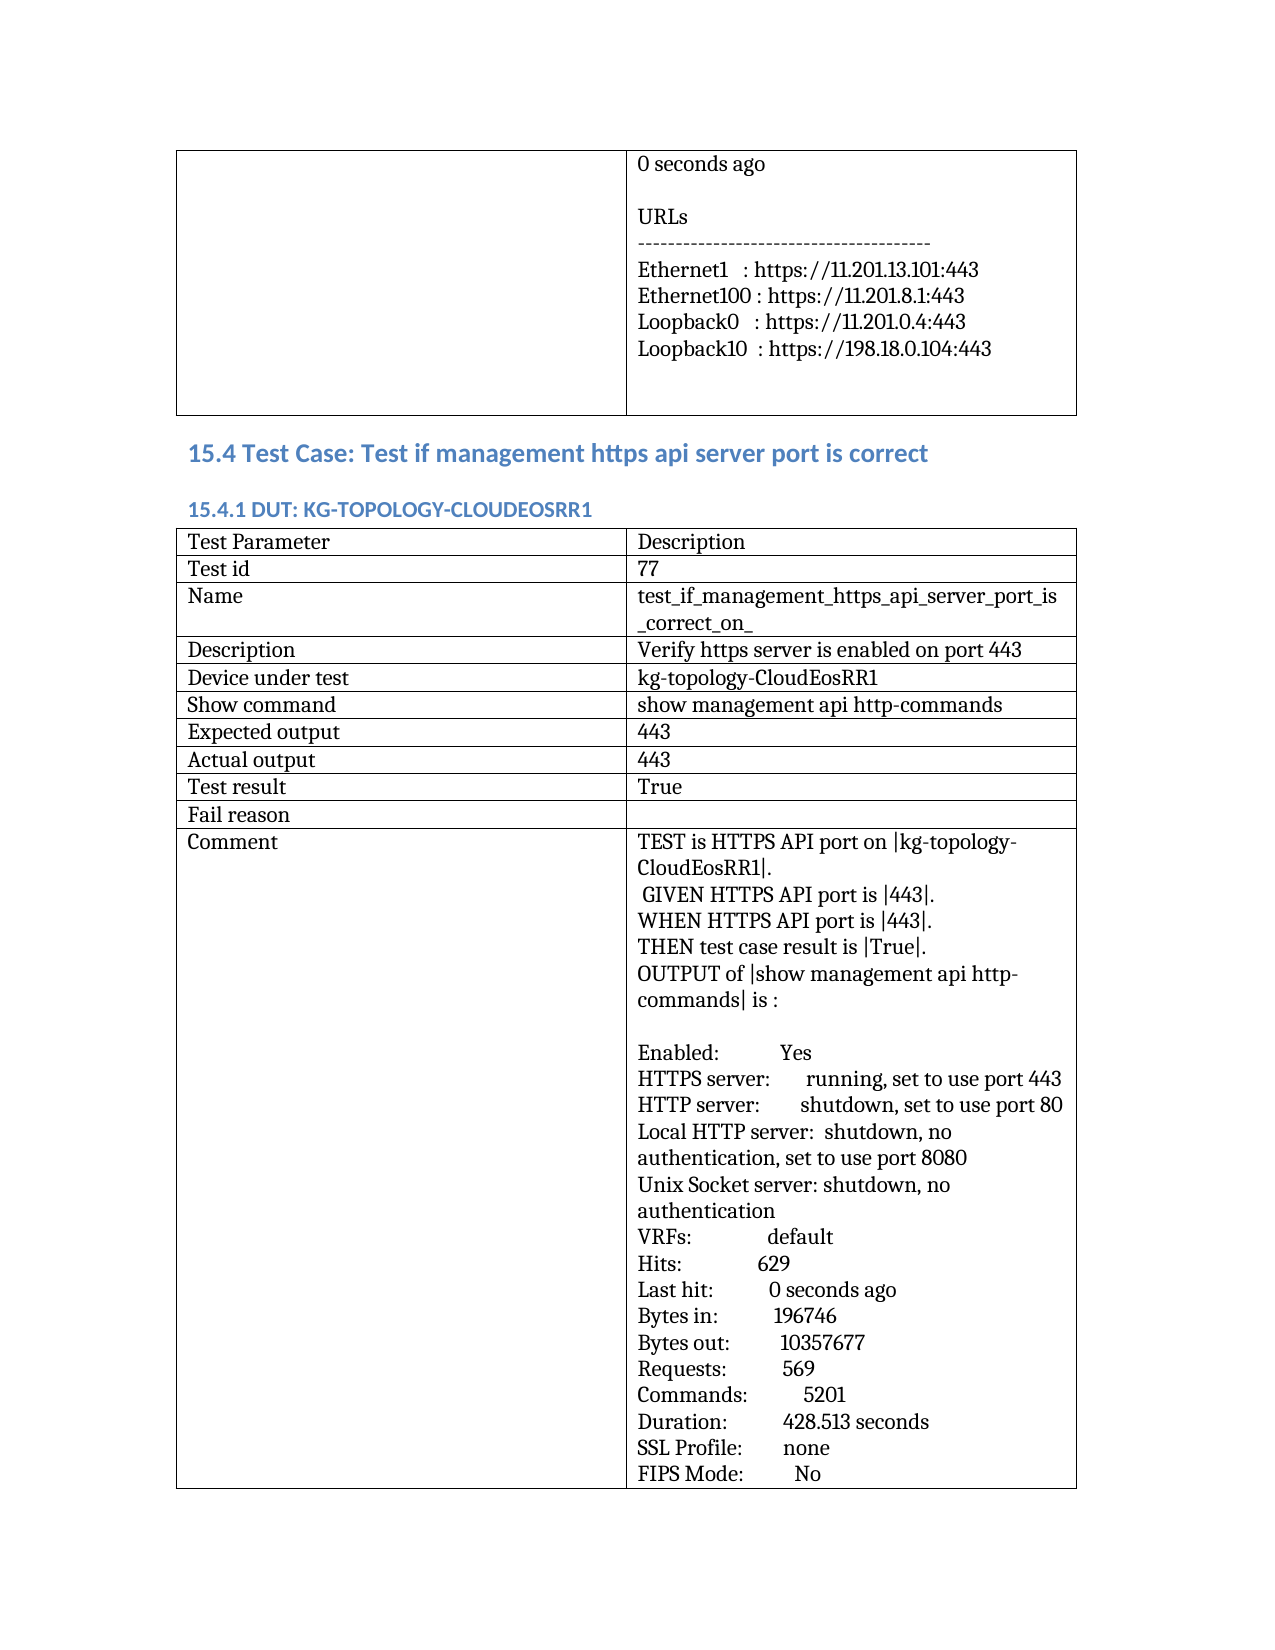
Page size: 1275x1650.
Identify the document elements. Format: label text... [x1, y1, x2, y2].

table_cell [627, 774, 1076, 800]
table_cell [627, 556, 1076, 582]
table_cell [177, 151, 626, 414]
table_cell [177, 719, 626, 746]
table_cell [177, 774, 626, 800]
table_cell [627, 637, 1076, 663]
subtitle 15.4 Test Case: Test if management https api server port is correct [187, 436, 1087, 469]
subtitle 15.4.1 DUT: KG-TOPOLOGY-CLOUDEOSRR1 [187, 495, 1087, 523]
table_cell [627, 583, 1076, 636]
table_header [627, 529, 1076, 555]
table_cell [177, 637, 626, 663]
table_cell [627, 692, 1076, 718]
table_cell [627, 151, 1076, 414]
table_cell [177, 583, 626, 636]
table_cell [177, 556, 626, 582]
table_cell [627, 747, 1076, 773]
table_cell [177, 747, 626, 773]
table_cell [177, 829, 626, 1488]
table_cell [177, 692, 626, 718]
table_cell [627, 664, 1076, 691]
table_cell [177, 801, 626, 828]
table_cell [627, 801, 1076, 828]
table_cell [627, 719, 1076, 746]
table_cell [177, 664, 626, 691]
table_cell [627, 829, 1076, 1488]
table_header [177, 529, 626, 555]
